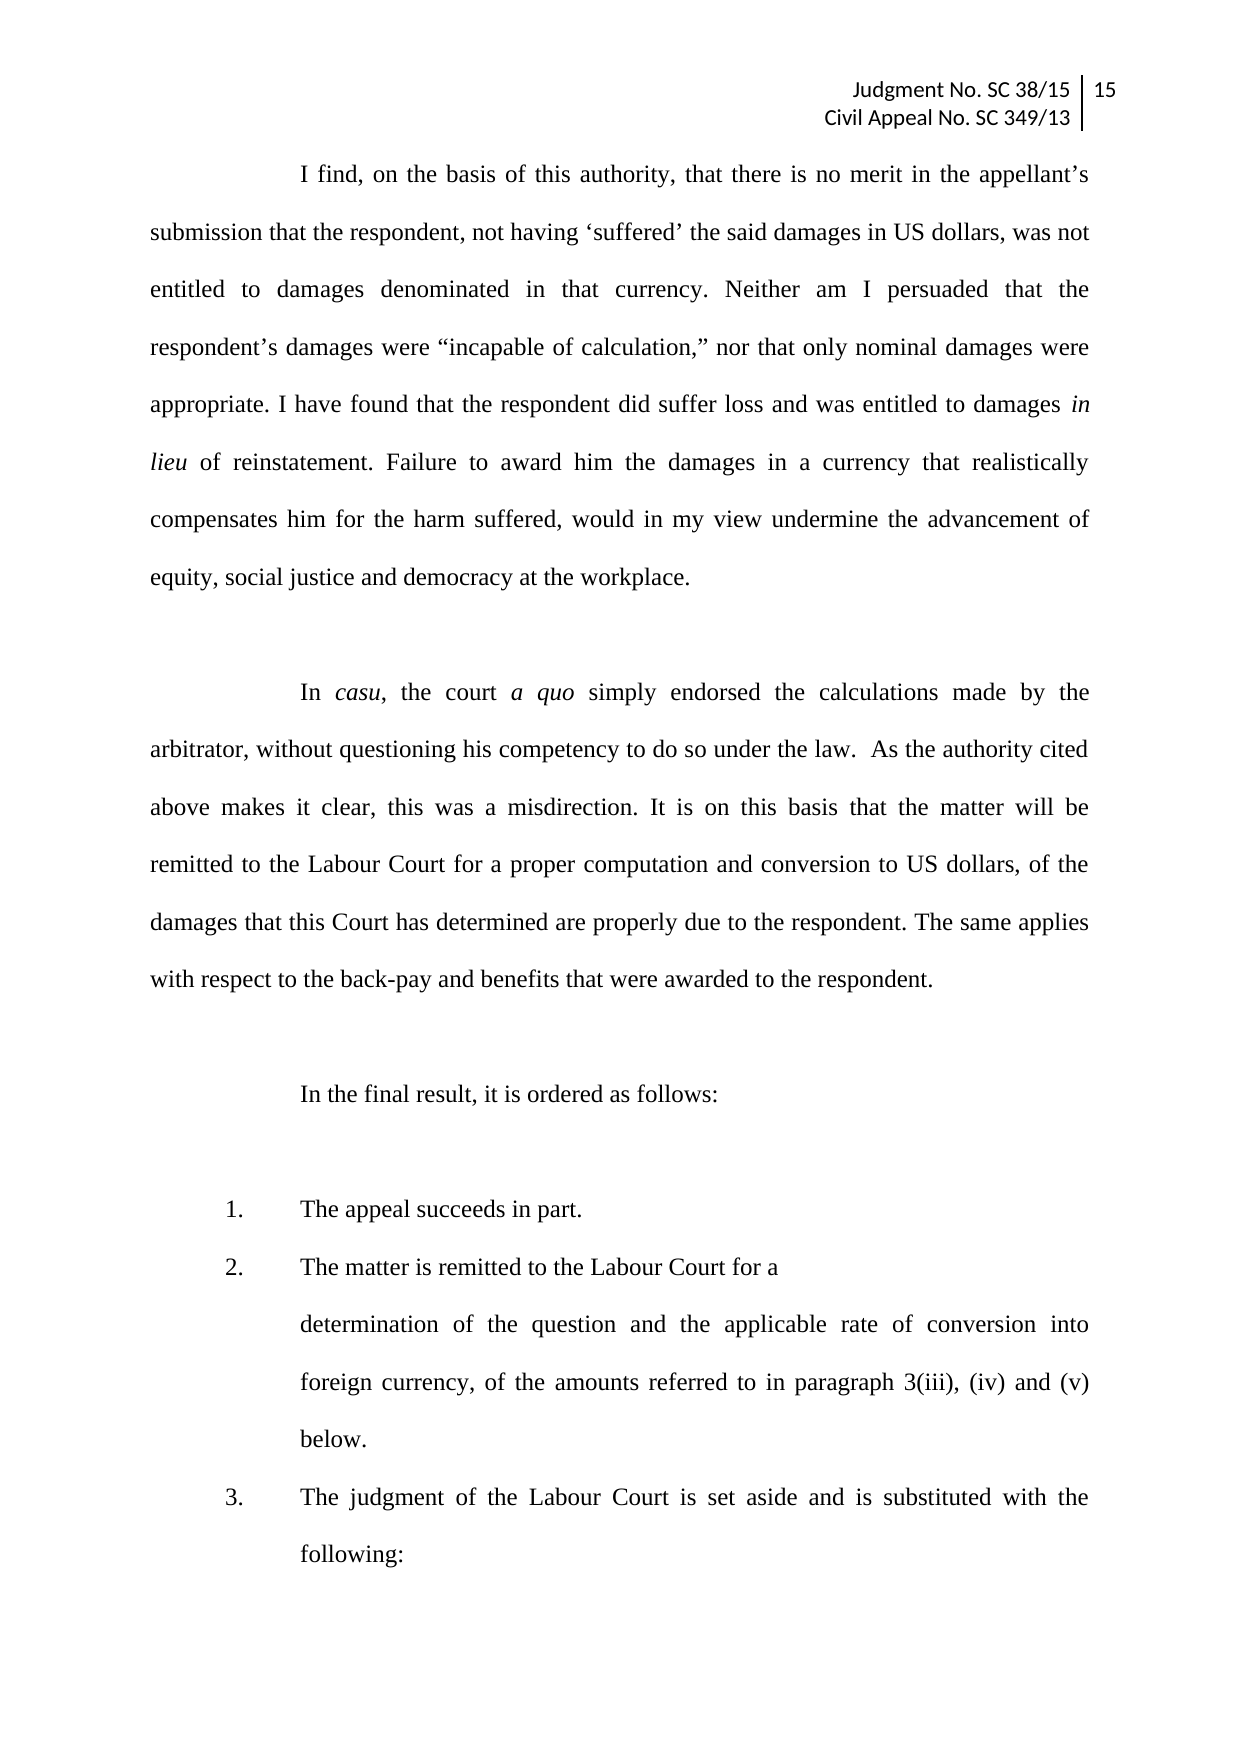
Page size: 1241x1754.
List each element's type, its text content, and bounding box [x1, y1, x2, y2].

list The appeal succeeds in part. [225, 1194, 1090, 1223]
text I find, on the basis of this authority, that there is no merit in the appellant’s submission that the respondent, not having ‘suffered’ the said damages in US dollars, was not entitled to damages denominated in that currency. Neither am I persuaded that the respondent’s damages were “incapable of calculation,” nor that only nominal damages were appropriate. I have found that the respondent did suffer loss and was entitled to damages in lieu of reinstatement. Failure to award him the damages in a currency that realistically compensates him for the harm suffered, would in my view undermine the advancement of equity, social justice and democracy at the workplace. [150, 159, 1090, 590]
list determination of the question and the applicable rate of conversion into foreign currency, of the amounts referred to in paragraph 3(iii), (iv) and (v) below. [300, 1309, 1090, 1453]
text 3. The judgment of the Labour Court is set aside and is substituted with the following: [225, 1482, 1090, 1568]
text In casu, the court a quo simply endorsed the calculations made by the arbitrator, without questioning his competency to do so under the law. As the authority cited above makes it clear, this was a misdirection. It is on this basis that the matter will be remitted to the Labour Court for a proper computation and conversion to US dollars, of the damages that this Court has determined are properly due to the respondent. The same applies with respect to the back-pay and benefits that were awarded to the respondent. [150, 677, 1090, 993]
text In the final result, it is ordered as follows: [150, 1079, 1090, 1108]
list The matter is remitted to the Labour Court for a [225, 1252, 1090, 1280]
